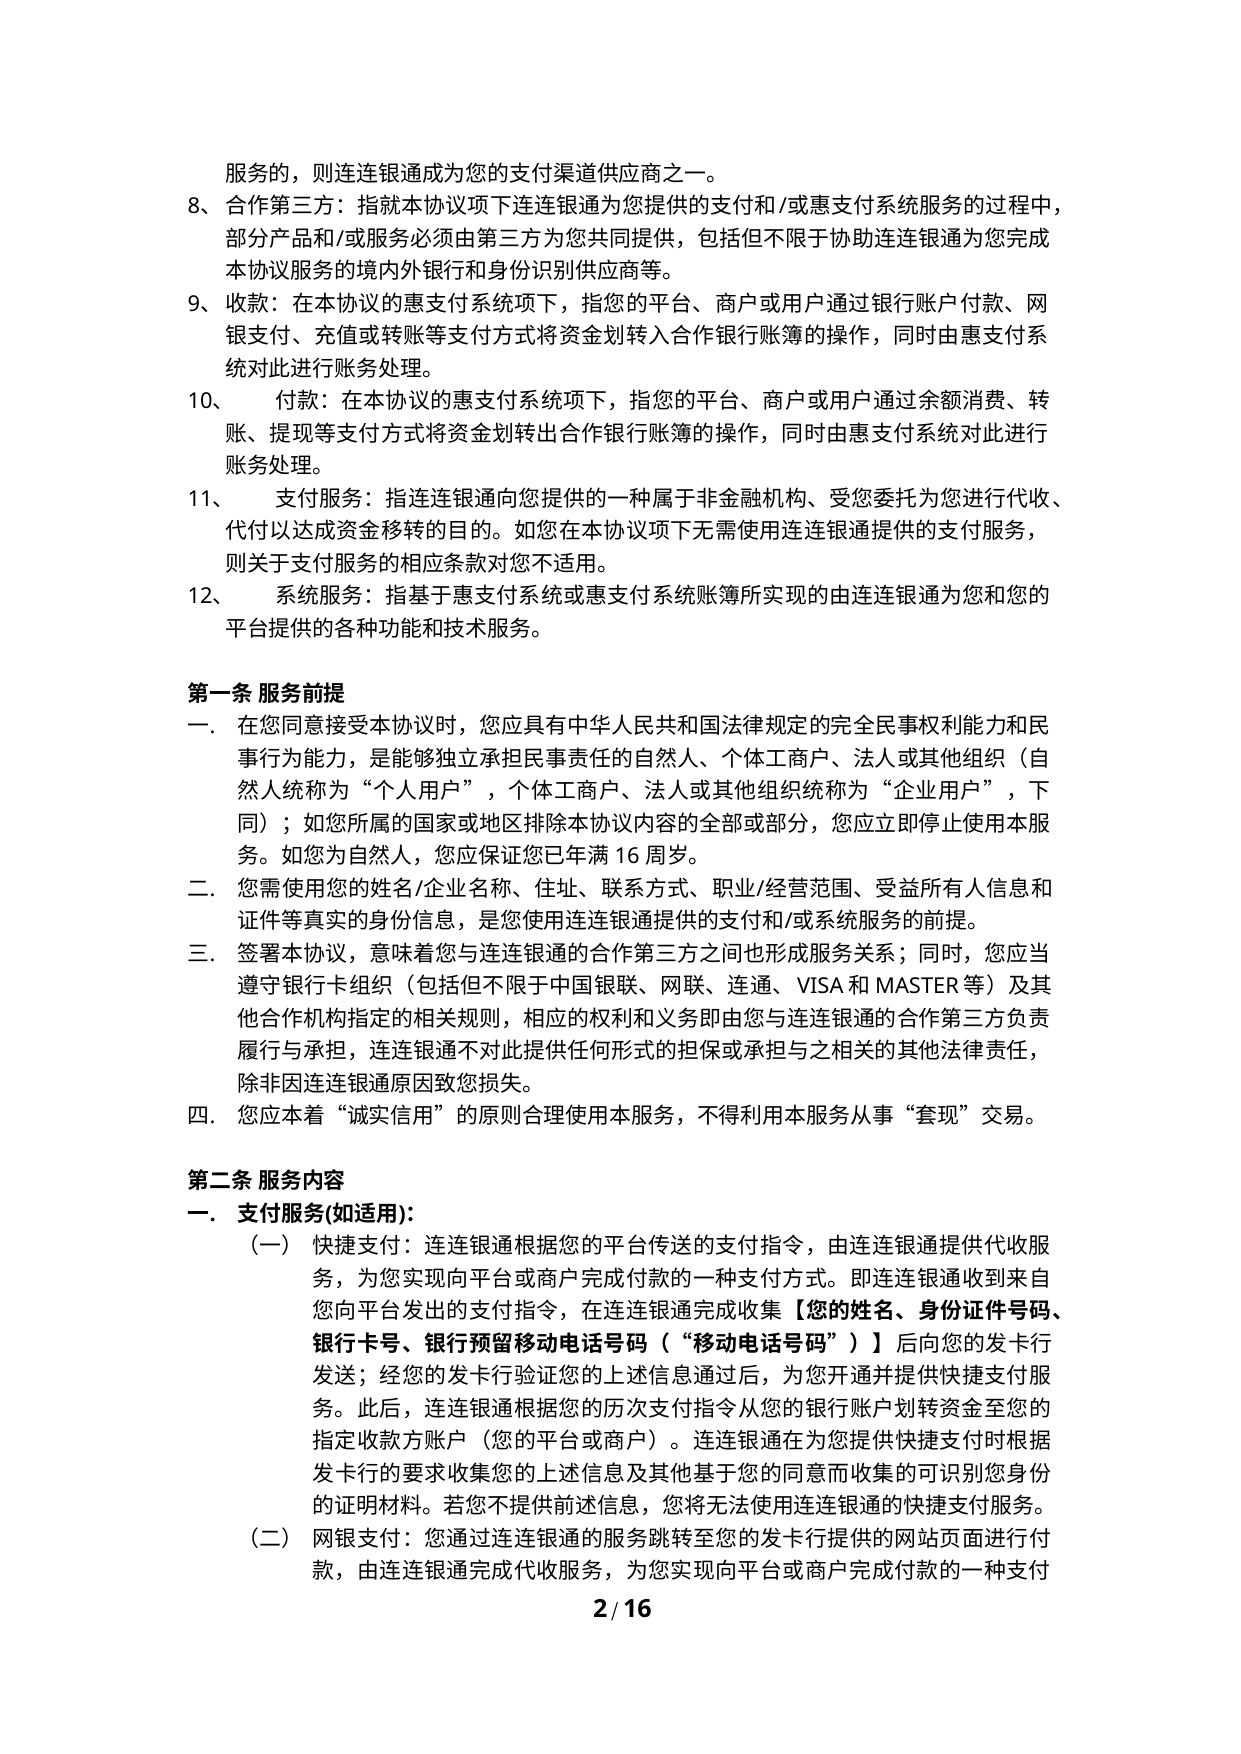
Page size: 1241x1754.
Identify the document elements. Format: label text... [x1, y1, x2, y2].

list 支付服务(如适用)： [187, 1196, 1053, 1228]
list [187, 156, 1053, 188]
list 合作第三方：指就本协议项下连连银通为您提供的支付和/或惠支付系统服务的过程中，部分产品和/或服务必须由第三方为您共同提供，包括但不限于协助连连银通为您完成本协议服务的境内外银行和身份识别供应商等。 [187, 188, 1053, 286]
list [237, 1521, 1053, 1586]
list 您需使用您的姓名/企业名称、住址、联系方式、职业/经营范围、受益所有人信息和证件等真实的身份信息，是您使用连连银通提供的支付和/或系统服务的前提。 [187, 871, 1053, 936]
list 签署本协议，意味着您与连连银通的合作第三方之间也形成服务关系；同时，您应当遵守银行卡组织（包括但不限于中国银联、网联、连通、VISA和MASTER等）及其他合作机构指定的相关规则，相应的权利和义务即由您与连连银通的合作第三方负责履行与承担，连连银通不对此提供任何形式的担保或承担与之相关的其他法律责任，除非因连连银通原因致您损失。 [187, 936, 1053, 1098]
text 第二条 服务内容 [187, 1163, 1053, 1196]
list 支付服务：指连连银通向您提供的一种属于非金融机构、受您委托为您进行代收、代付以达成资金移转的目的。如您在本协议项下无需使用连连银通提供的支付服务，则关于支付服务的相应条款对您不适用。 [187, 481, 1053, 578]
list 在您同意接受本协议时，您应具有中华人民共和国法律规定的完全民事权利能力和民事行为能力，是能够独立承担民事责任的自然人、个体工商户、法人或其他组织（自然人统称为“个人用户”，个体工商户、法人或其他组织统称为“企业用户”，下同）；如您所属的国家或地区排除本协议内容的全部或部分，您应立即停止使用本服务。如您为自然人，您应保证您已年满 16 周岁。 [187, 708, 1053, 871]
text 第一条 服务前提 [187, 676, 1053, 708]
list 您应本着“诚实信用”的原则合理使用本服务，不得利用本服务从事“套现”交易。 [187, 1098, 1053, 1131]
list 快捷支付：连连银通根据您的平台传送的支付指令，由连连银通提供代收服务，为您实现向平台或商户完成付款的一种支付方式。即连连银通收到来自您向平台发出的支付指令，在连连银通完成收集【您的姓名、身份证件号码、银行卡号、银行预留移动电话号码（“移动电话号码”）】后向您的发卡行发送；经您的发卡行验证您的上述信息通过后，为您开通并提供快捷支付服务。此后，连连银通根据您的历次支付指令从您的银行账户划转资金至您的指定收款方账户（您的平台或商户）。连连银通在为您提供快捷支付时根据发卡行的要求收集您的上述信息及其他基于您的同意而收集的可识别您身份的证明材料。若您不提供前述信息，您将无法使用连连银通的快捷支付服务。 [237, 1228, 1053, 1521]
list 收款：在本协议的惠支付系统项下，指您的平台、商户或用户通过银行账户付款、网银支付、充值或转账等支付方式将资金划转入合作银行账簿的操作，同时由惠支付系统对此进行账务处理。 [187, 286, 1053, 383]
list 系统服务：指基于惠支付系统或惠支付系统账簿所实现的由连连银通为您和您的平台提供的各种功能和技术服务。 [187, 578, 1053, 643]
list 付款：在本协议的惠支付系统项下，指您的平台、商户或用户通过余额消费、转账、提现等支付方式将资金划转出合作银行账簿的操作，同时由惠支付系统对此进行账务处理。 [187, 383, 1053, 481]
